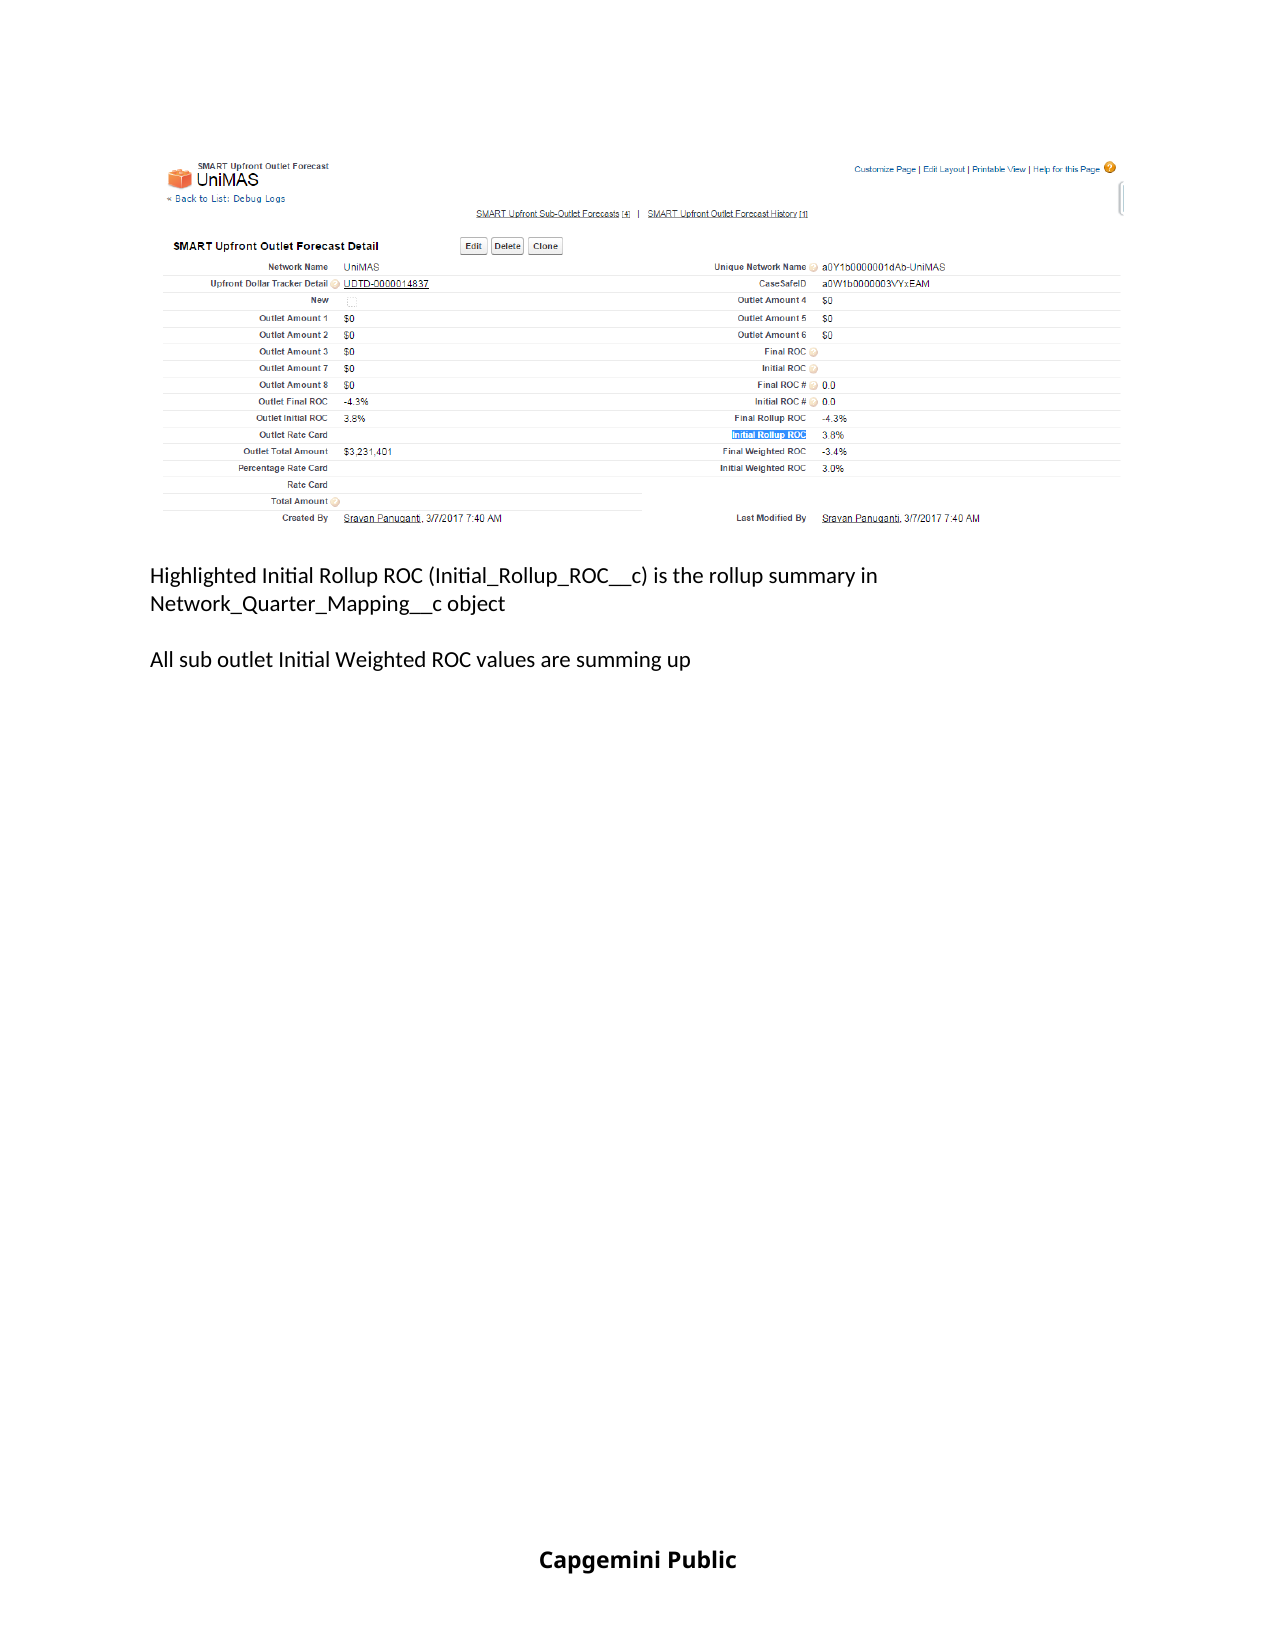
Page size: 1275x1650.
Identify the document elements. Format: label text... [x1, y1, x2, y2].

picture [150, 150, 1124, 534]
text Highlighted Initial Rollup ROC (Initial_Rollup_ROC__c) is the rollup summary in Network_Quarter_Mapping__c object [150, 562, 1125, 618]
text All sub outlet Initial Weighted ROC values are summing up [150, 646, 1125, 674]
